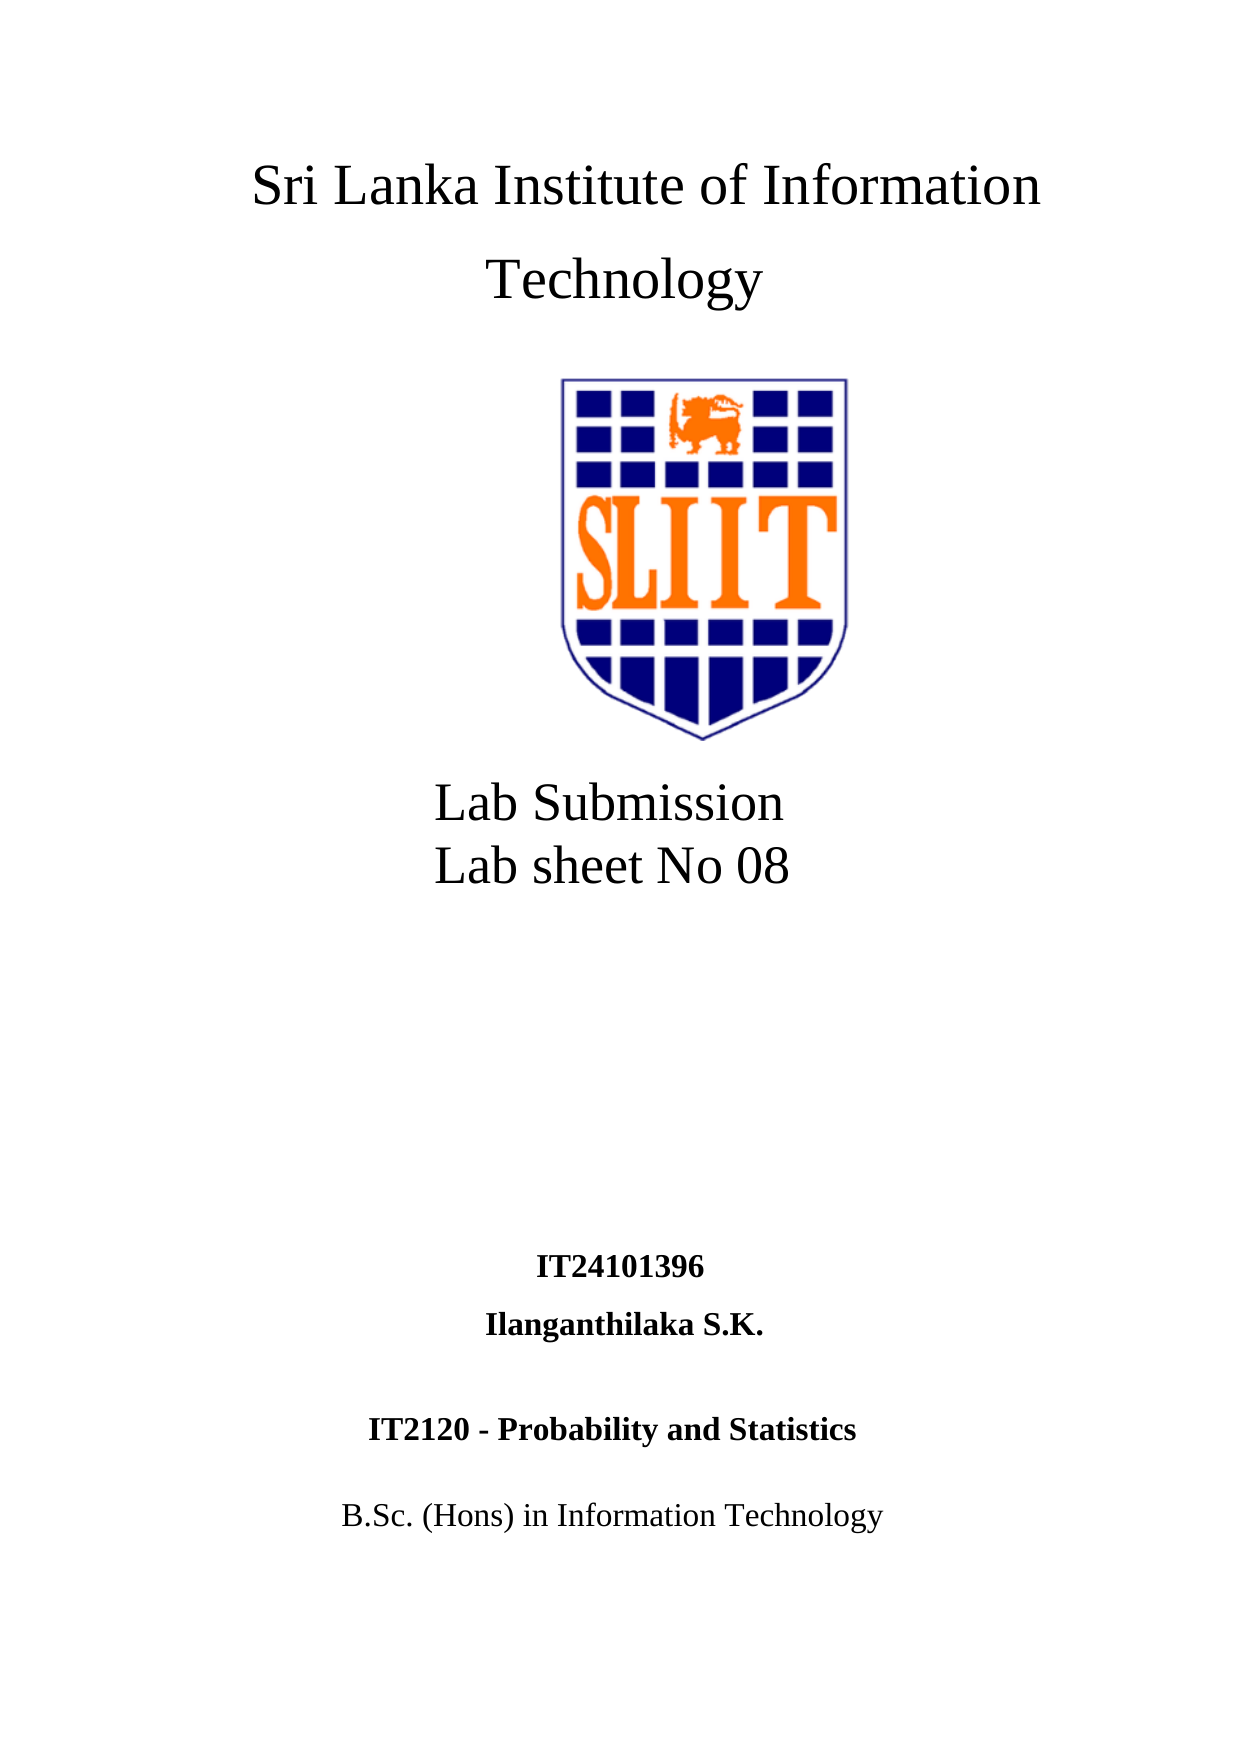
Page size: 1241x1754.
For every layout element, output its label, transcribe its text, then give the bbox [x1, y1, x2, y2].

text Lab sheet No 08 [150, 833, 1090, 895]
text Sri Lanka Institute of Information [150, 150, 1090, 217]
text IT24101396 [150, 1246, 1090, 1284]
text B.Sc. (Hons) in Information Technology [268, 1487, 949, 1542]
text Lab Submission [150, 770, 1090, 833]
text Ilanganthilaka S.K. [150, 1304, 1090, 1342]
picture [559, 378, 850, 741]
text IT2120 - Probability and Statistics [268, 1401, 949, 1456]
text Technology [150, 244, 1090, 312]
